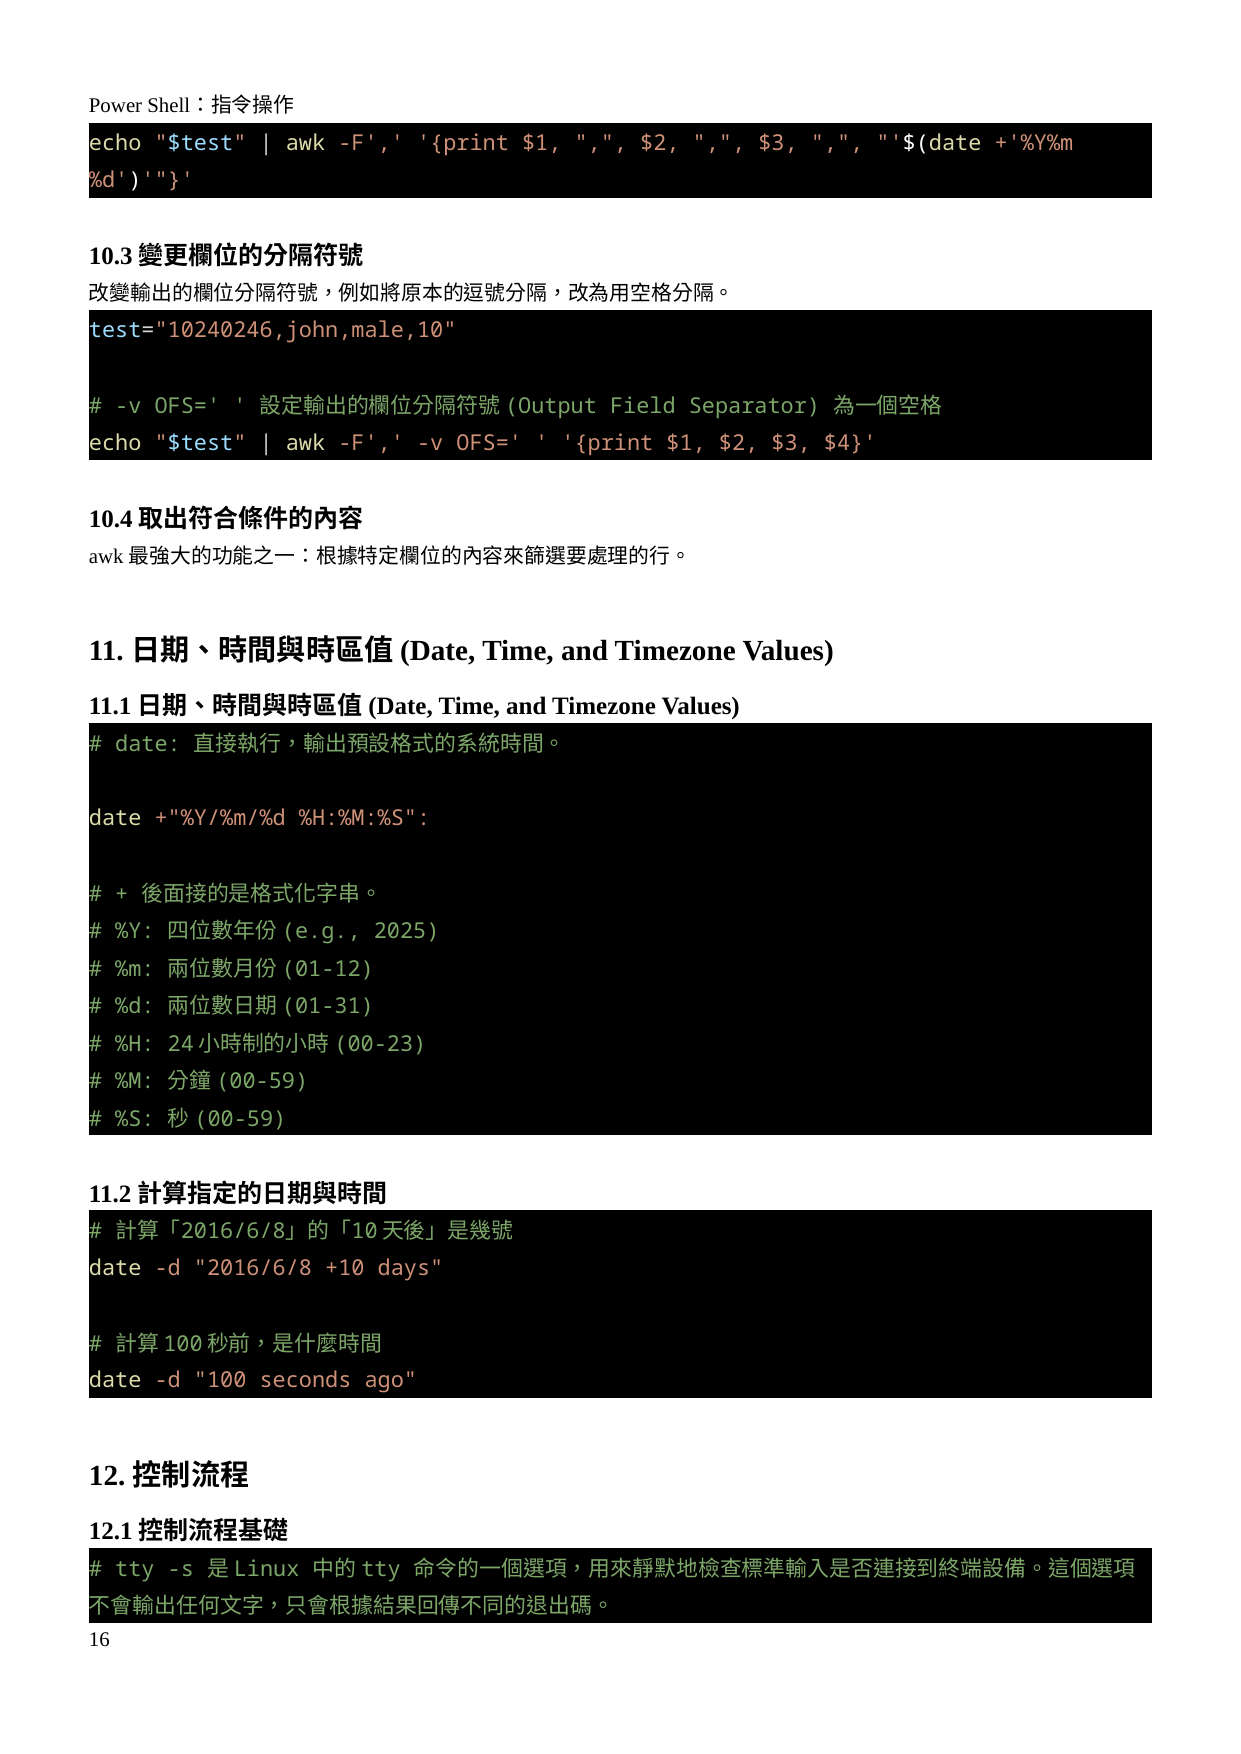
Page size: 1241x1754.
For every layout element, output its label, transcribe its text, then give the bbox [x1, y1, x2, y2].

subtitle 日期、時間與時區值 (Date, Time, and Timezone Values) [89, 685, 1152, 723]
text # 計算100秒前，是什麼時間 [89, 1323, 1152, 1360]
text # %M: 分鐘 (00-59) [89, 1060, 1152, 1098]
text # %Y: 四位數年份 (e.g., 2025) [89, 910, 1152, 948]
text # %S: 秒 (00-59) [89, 1098, 1152, 1135]
text # %m: 兩位數月份 (01-12) [89, 948, 1152, 985]
text # 計算「2016/6/8」的「10天後」是幾號 [89, 1210, 1152, 1248]
text # + 後面接的是格式化字串。 [89, 873, 1152, 910]
text # date: 直接執行，輸出預設格式的系統時間。 [89, 723, 1152, 760]
subtitle 變更欄位的分隔符號 [89, 235, 1152, 273]
subtitle 日期、時間與時區值 (Date, Time, and Timezone Values) [89, 610, 1152, 685]
text test="10240246,john,male,10" [89, 310, 1152, 348]
text # %d: 兩位數日期 (01-31) [89, 985, 1152, 1023]
text # tty -s 是 Linux 中的 tty 命令的一個選項，用來靜默地檢查標準輸入是否連接到終端設備。這個選項不會輸出任何文字，只會根據結果回傳不同的退出碼。 [89, 1548, 1152, 1623]
text 改變輸出的欄位分隔符號，例如將原本的逗號分隔，改為用空格分隔。 [89, 273, 1152, 310]
text date +"%Y/%m/%d %H:%M:%S": [89, 798, 1152, 835]
subtitle 控制流程基礎 [89, 1510, 1152, 1548]
text echo "$test" | awk -F',' -v OFS=' ' '{print $1, $2, $3, $4}' [89, 423, 1152, 460]
text date -d "2016/6/8 +10 days" [89, 1248, 1152, 1285]
text echo "$test" | awk -F',' '{print $1, ",", $2, ",", $3, ",", "'$(date +'%Y%m%d')'"}' [89, 123, 1152, 198]
text # %H: 24小時制的小時 (00-23) [89, 1023, 1152, 1060]
subtitle 取出符合條件的內容 [89, 498, 1152, 535]
text # -v OFS=' ' 設定輸出的欄位分隔符號 (Output Field Separator) 為一個空格 [89, 385, 1152, 423]
subtitle 計算指定的日期與時間 [89, 1173, 1152, 1210]
text awk 最強大的功能之一：根據特定欄位的內容來篩選要處理的行。 [89, 535, 1152, 573]
text date -d "100 seconds ago" [89, 1360, 1152, 1398]
subtitle 控制流程 [89, 1435, 1152, 1510]
